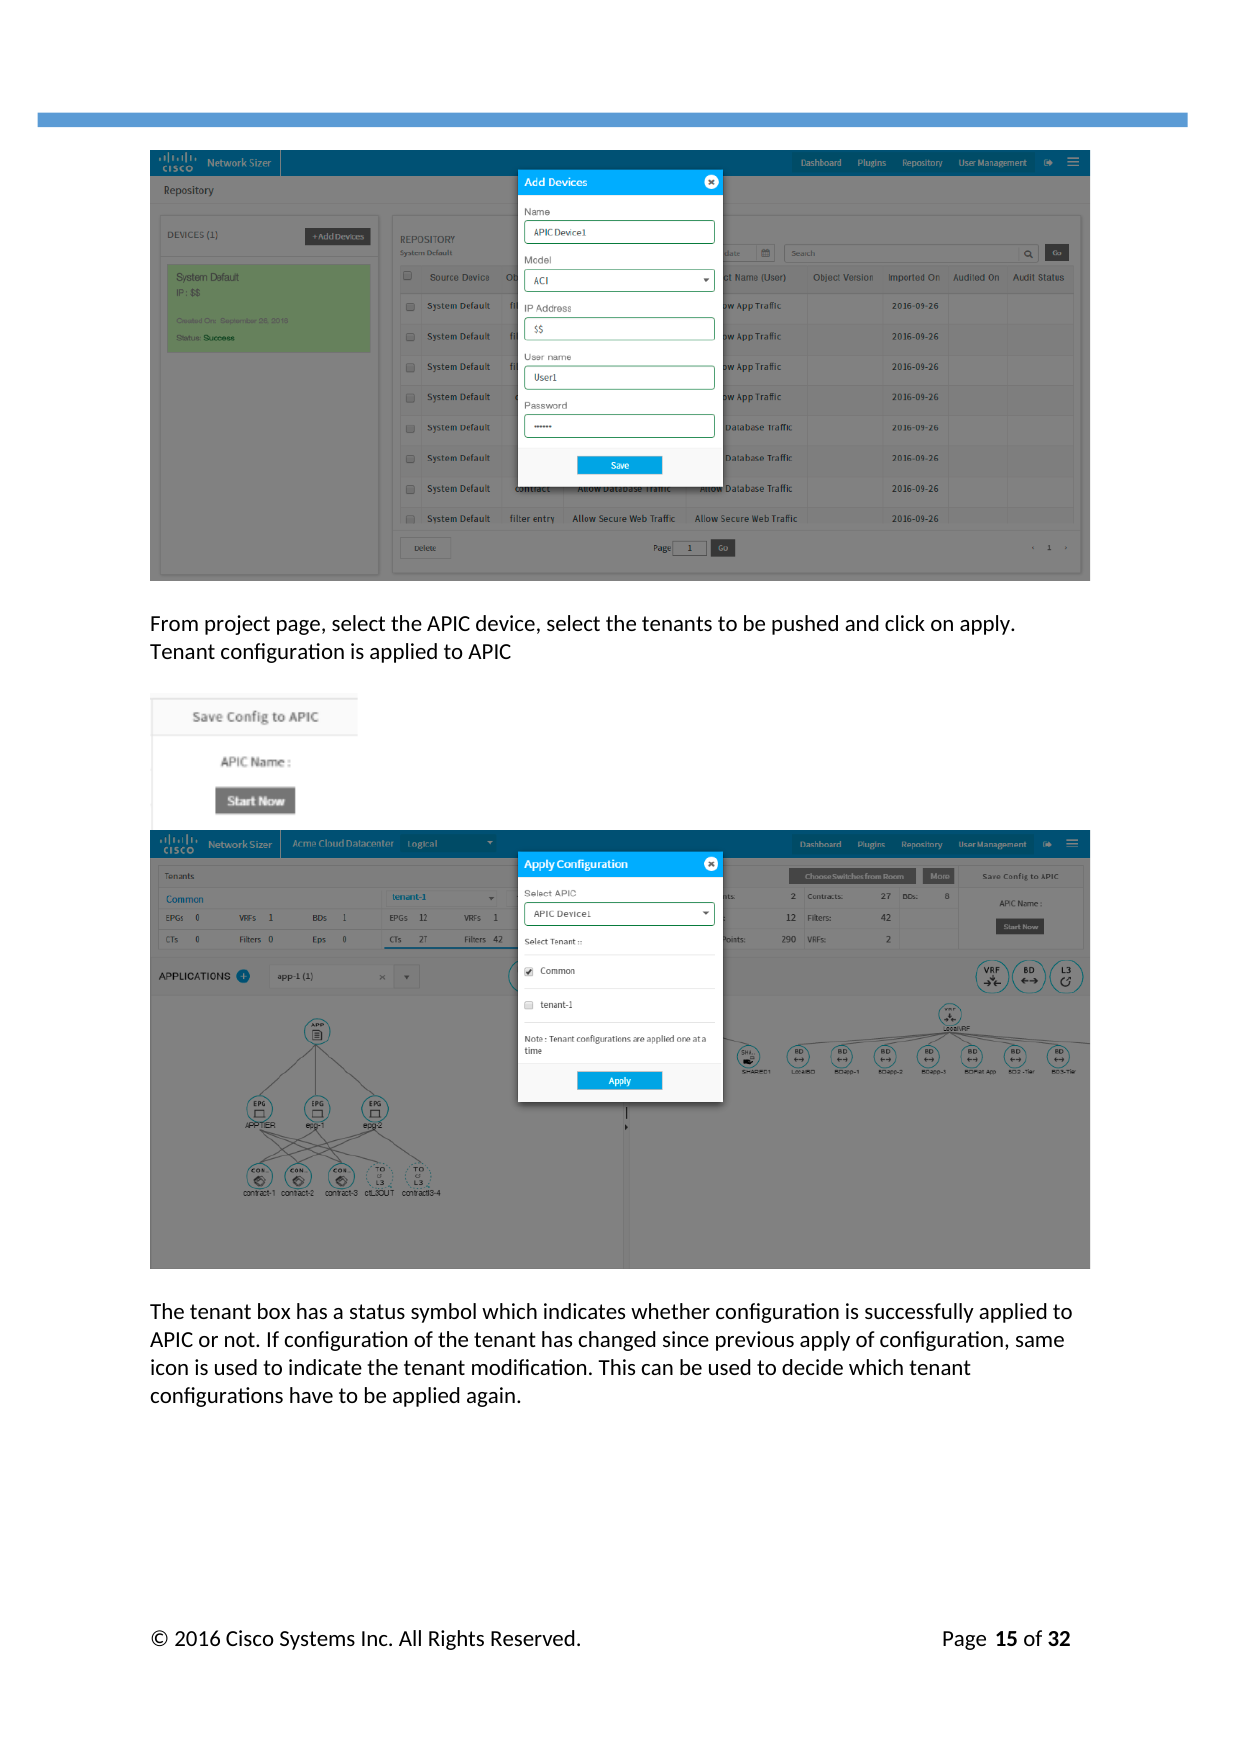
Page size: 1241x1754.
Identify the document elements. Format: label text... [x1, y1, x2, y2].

text Tenant configuration is applied to APIC [150, 637, 1090, 665]
picture [150, 859, 1091, 1269]
picture [575, 860, 583, 867]
picture [986, 162, 1004, 167]
picture [150, 177, 1091, 581]
picture [705, 175, 718, 188]
picture [304, 842, 315, 846]
picture [705, 857, 717, 870]
text From project page, select the APIC device, select the tenants to be pushed and click on apply. [150, 609, 1090, 637]
picture [150, 693, 358, 829]
picture [987, 844, 1003, 848]
text The tenant box has a status symbol which indicates whether configuration is successfully applied to APIC or not. If configuration of the tenant has changed since previous apply of configuration, same icon is used to indicate the tenant modification. This can be used to decide which tenant configurations have to be applied again. [150, 1297, 1090, 1409]
